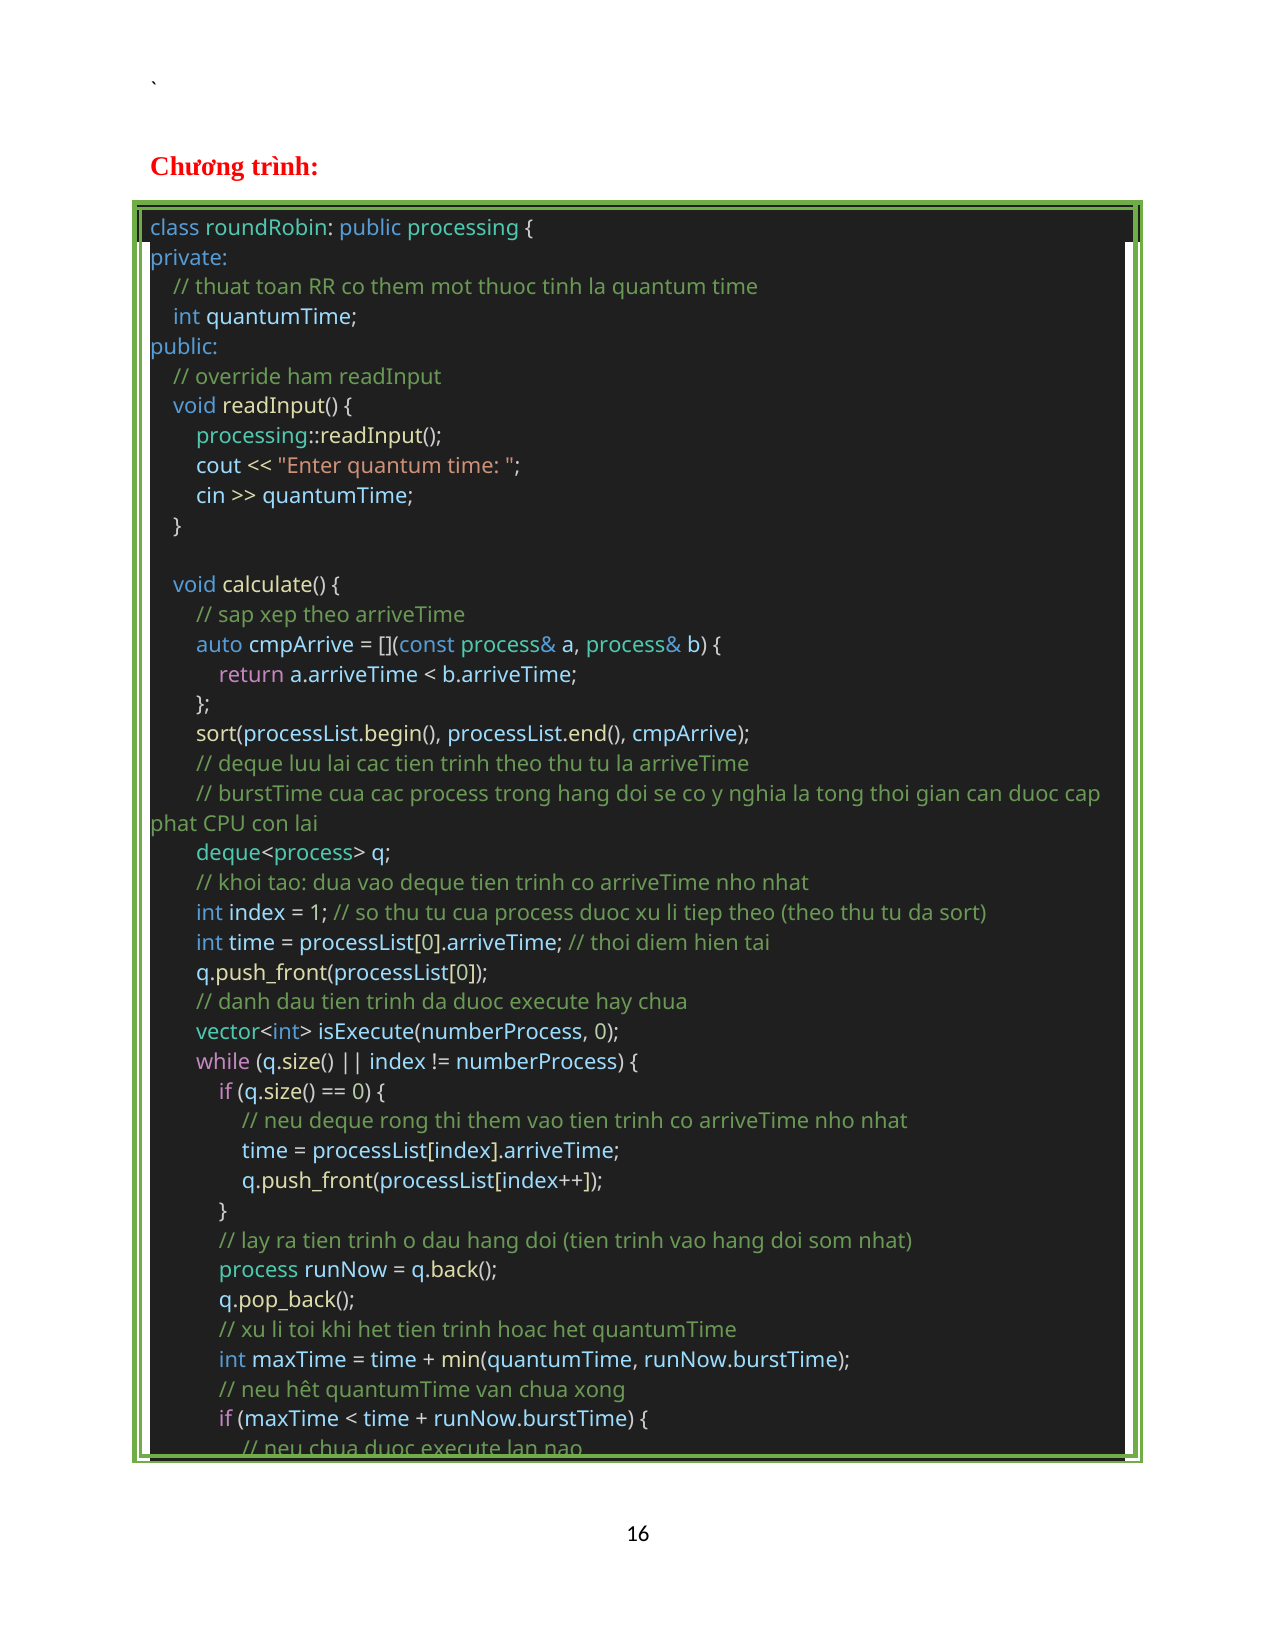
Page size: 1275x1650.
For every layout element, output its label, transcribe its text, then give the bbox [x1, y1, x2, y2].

text private: [150, 242, 1125, 271]
text q.push_front(processList[index++]); [150, 1165, 1125, 1195]
text } [150, 1195, 1125, 1225]
text // neu hêt quantumTime van chua xong [150, 1374, 1125, 1403]
text return a.arriveTime < b.arriveTime; [150, 659, 1125, 688]
text // xu li toi khi het tien trinh hoac het quantumTime [150, 1314, 1125, 1344]
text cin >> quantumTime; [150, 480, 1125, 510]
text // khoi tao: dua vao deque tien trinh co arriveTime nho nhat [150, 867, 1125, 897]
text auto cmpArrive = [](const process& a, process& b) { [150, 629, 1125, 659]
text process runNow = q.back(); [150, 1254, 1125, 1284]
text q.pop_back(); [150, 1284, 1125, 1314]
text q.push_front(processList[0]); [150, 957, 1125, 986]
text }; [150, 688, 1125, 718]
text if (q.size() == 0) { [150, 1076, 1125, 1106]
text deque<process> q; [150, 837, 1125, 867]
text cout << "Enter quantum time: "; [150, 450, 1125, 480]
text processing::readInput(); [150, 420, 1125, 450]
text // burstTime cua cac process trong hang doi se co y nghia la tong thoi gian can duoc cap phat CPU con lai [150, 778, 1125, 837]
text // lay ra tien trinh o dau hang doi (tien trinh vao hang doi som nhat) [150, 1225, 1125, 1254]
text vector<int> isExecute(numberProcess, 0); [150, 1016, 1125, 1046]
text sort(processList.begin(), processList.end(), cmpArrive); [150, 718, 1125, 748]
text int maxTime = time + min(quantumTime, runNow.burstTime); [150, 1344, 1125, 1374]
text while (q.size() || index != numberProcess) { [150, 1046, 1125, 1076]
text time = processList[index].arriveTime; [150, 1135, 1125, 1165]
text // neu deque rong thi them vao tien trinh co arriveTime nho nhat [150, 1106, 1125, 1135]
text // override ham readInput [150, 361, 1125, 391]
text } [150, 510, 1125, 539]
text // danh dau tien trinh da duoc execute hay chua [150, 986, 1125, 1016]
text void readInput() { [150, 391, 1125, 420]
text void calculate() { [150, 569, 1125, 599]
text int index = 1; // so thu tu cua process duoc xu li tiep theo (theo thu tu da sort) [150, 897, 1125, 927]
text // thuat toan RR co them mot thuoc tinh la quantum time [150, 271, 1125, 301]
text // deque luu lai cac tien trinh theo thu tu la arriveTime [150, 748, 1125, 778]
text Chương trình: [150, 150, 1125, 181]
text // sap xep theo arriveTime [150, 599, 1125, 629]
text // neu chua duoc execute lan nao [150, 1433, 1125, 1454]
text int quantumTime; [150, 301, 1125, 331]
text class roundRobin: public processing { [142, 210, 1133, 242]
text if (maxTime < time + runNow.burstTime) { [150, 1403, 1125, 1433]
text public: [150, 331, 1125, 361]
text int time = processList[0].arriveTime; // thoi diem hien tai [150, 927, 1125, 957]
